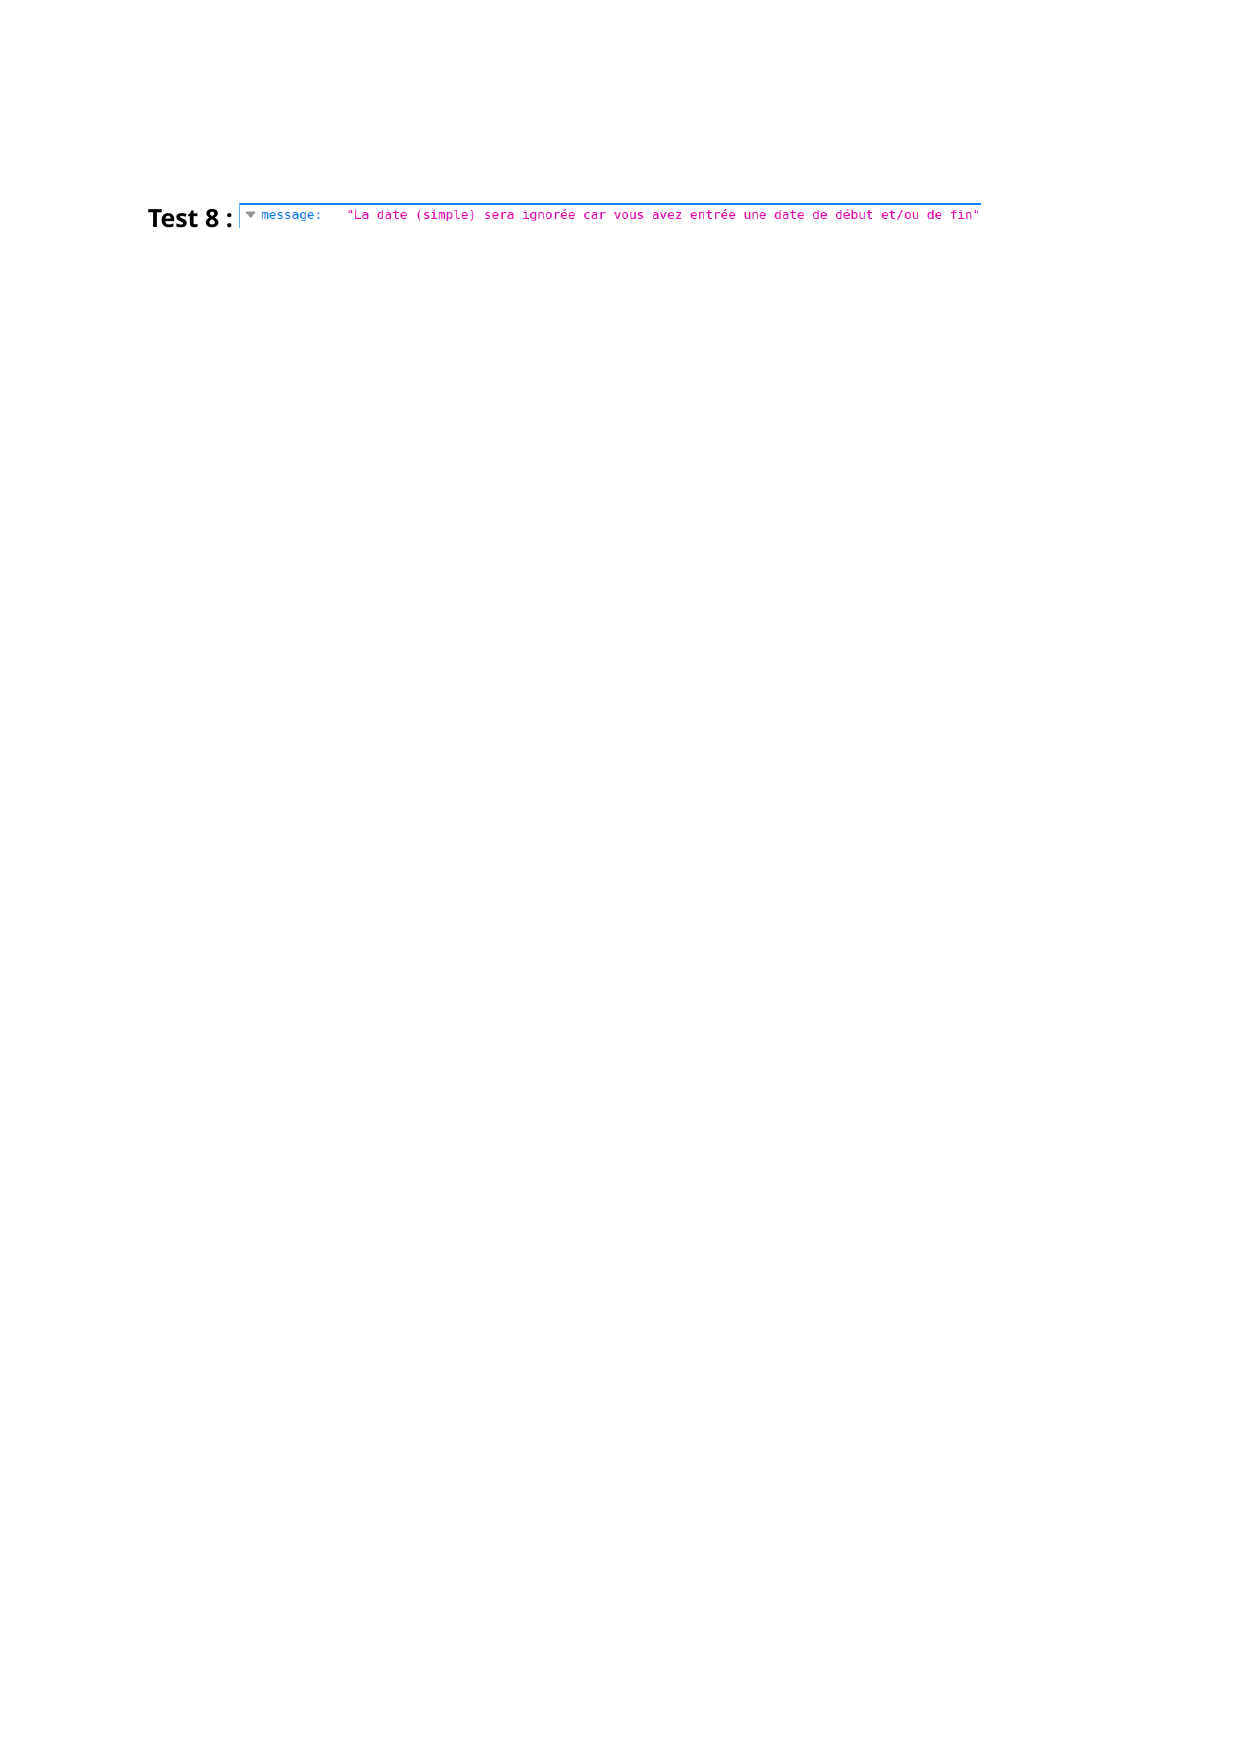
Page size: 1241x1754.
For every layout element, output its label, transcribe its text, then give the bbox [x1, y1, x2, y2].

picture [239, 203, 981, 228]
